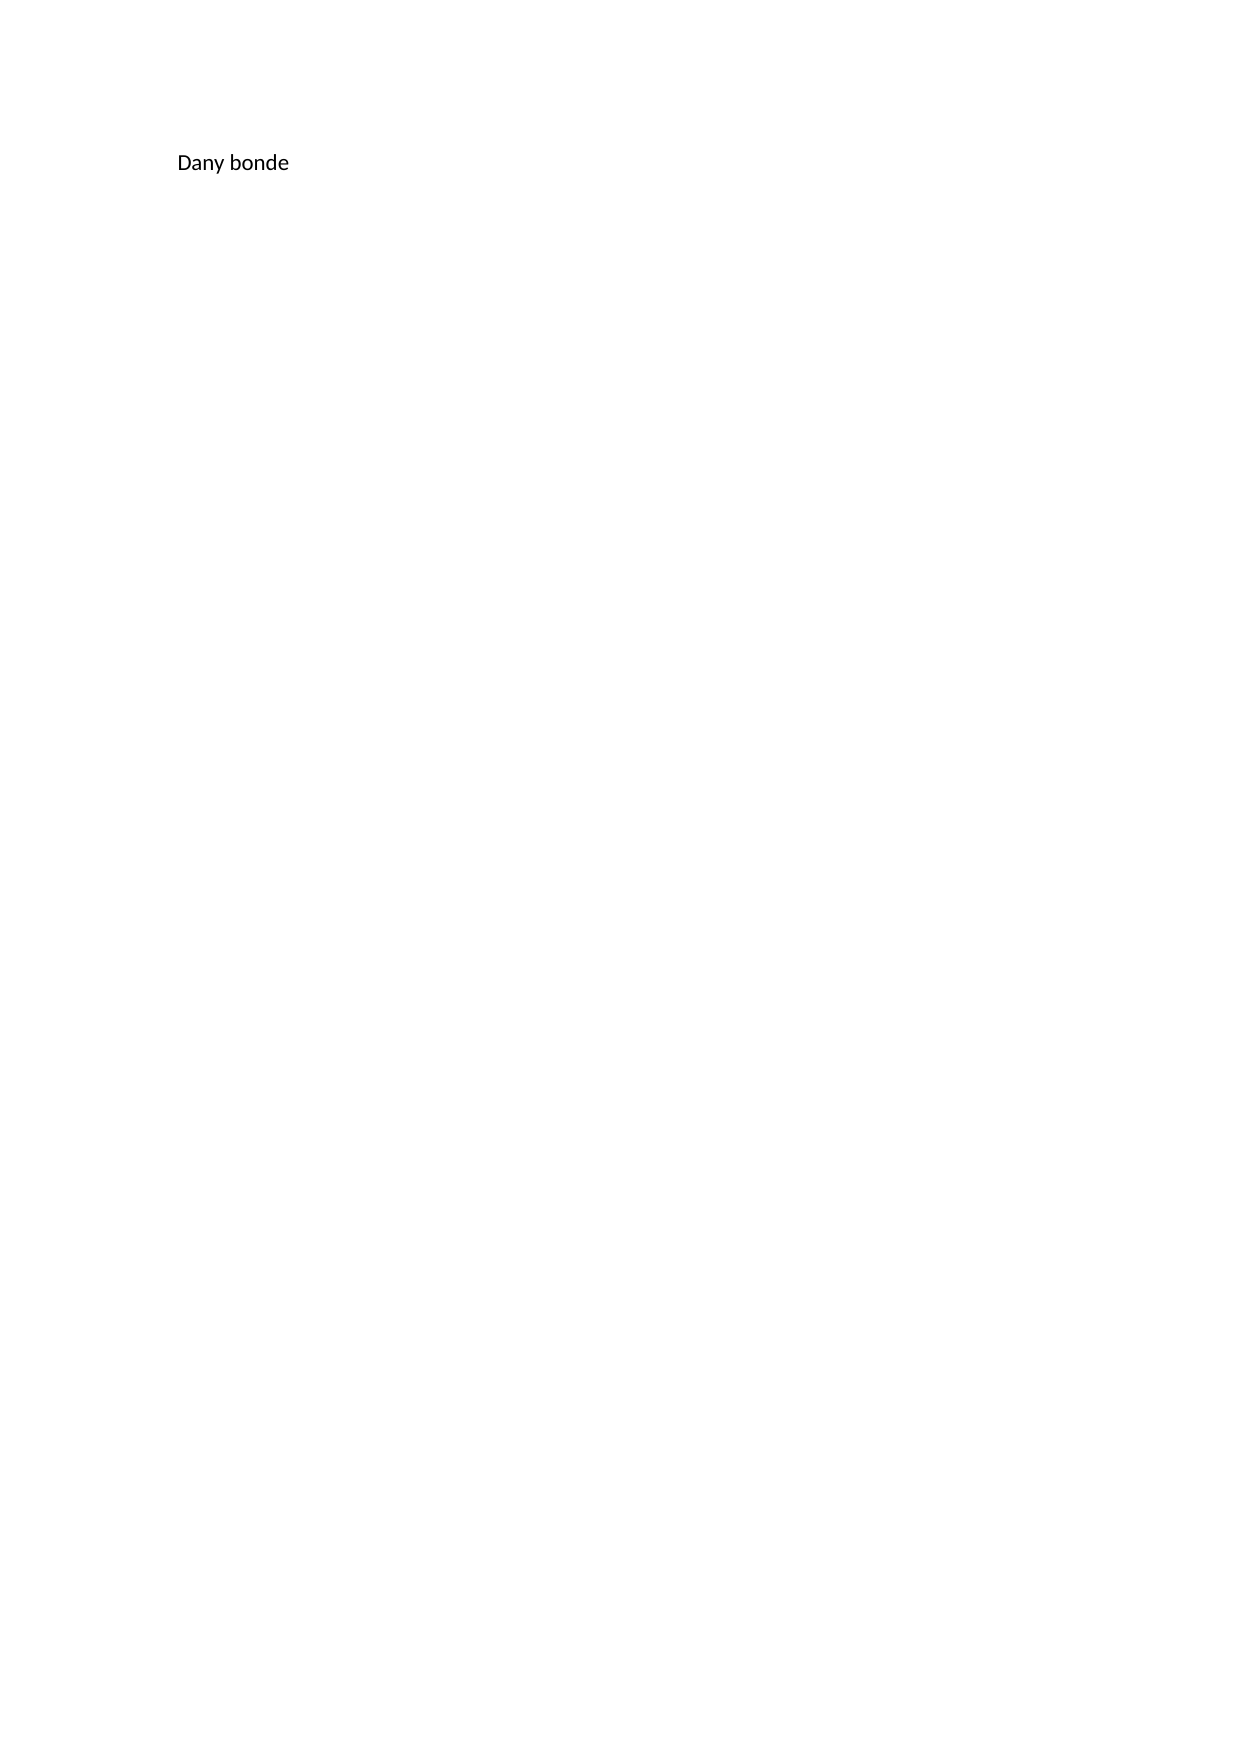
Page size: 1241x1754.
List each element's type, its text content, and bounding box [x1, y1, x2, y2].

text Dany bonde [177, 148, 1063, 176]
